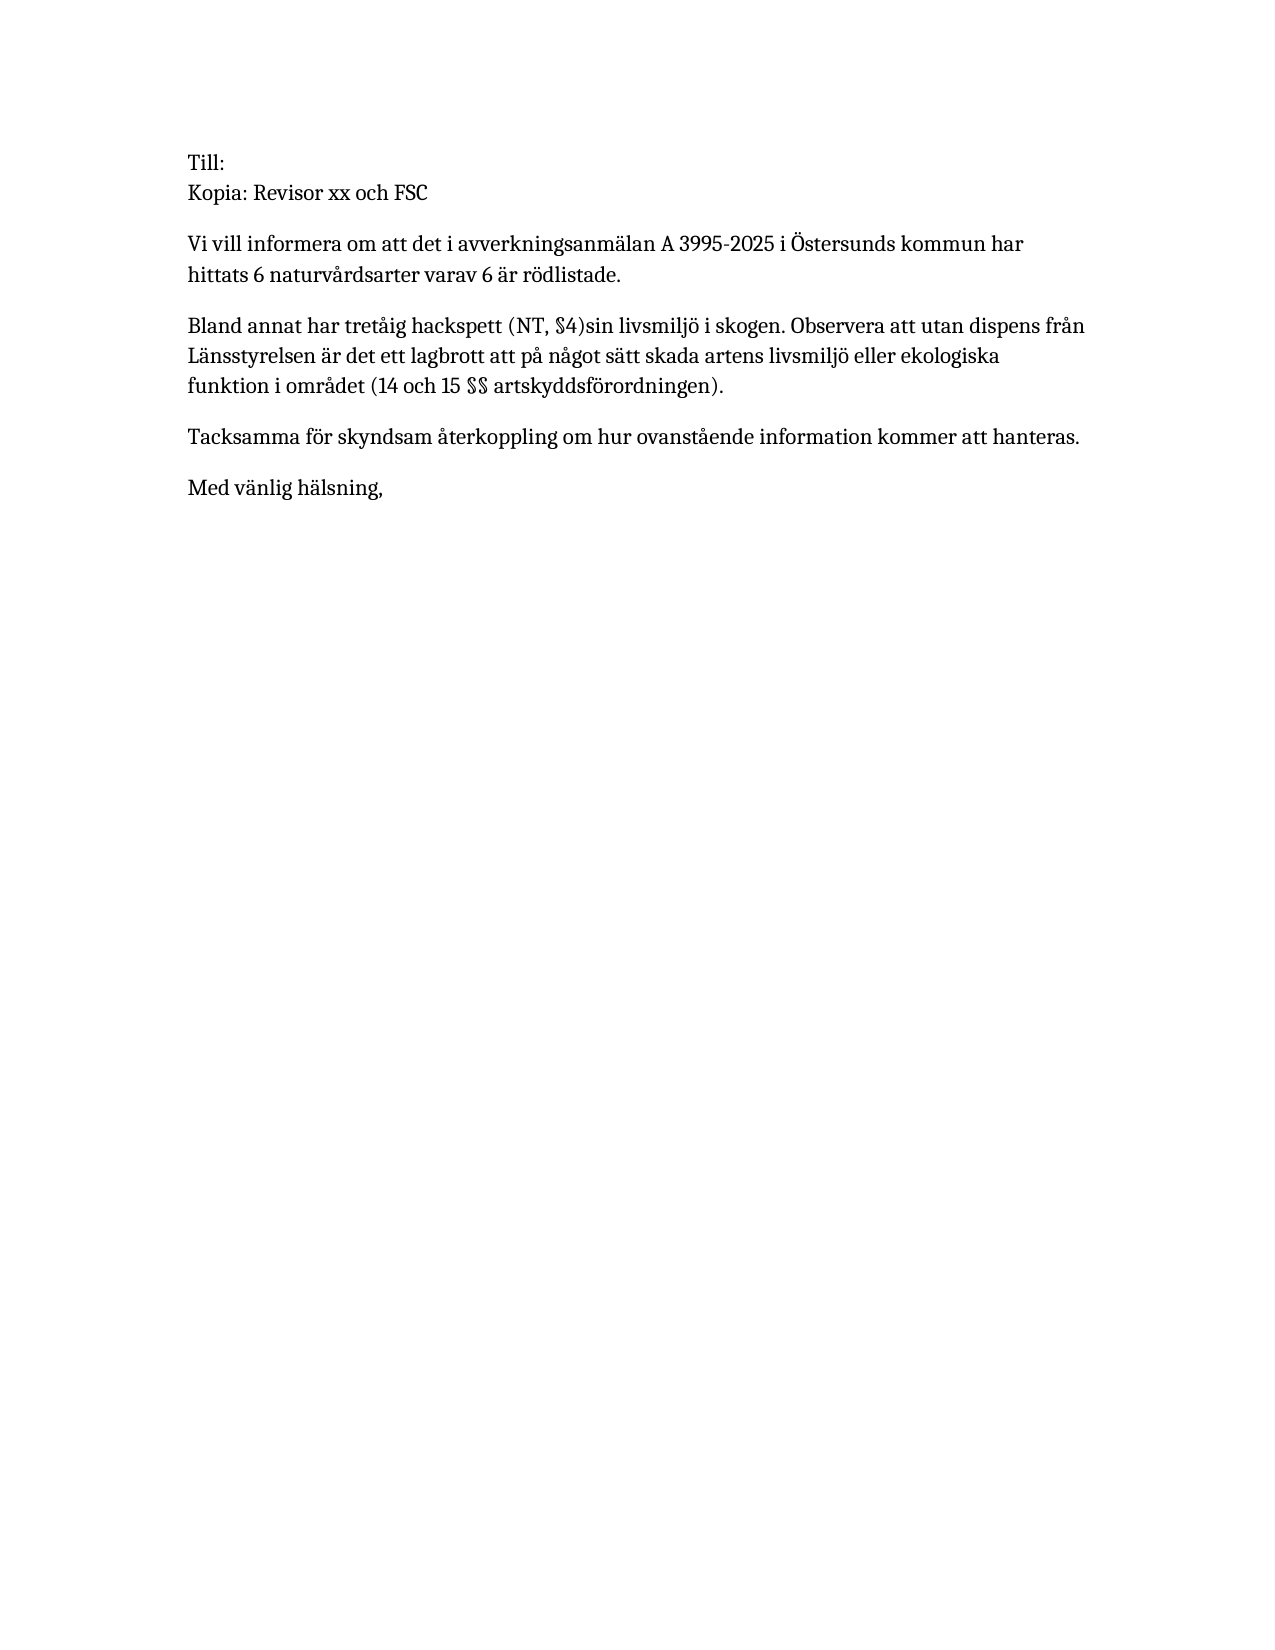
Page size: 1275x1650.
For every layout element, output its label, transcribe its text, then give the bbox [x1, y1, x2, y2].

text Till: Kopia: Revisor xx och FSC [187, 150, 1087, 207]
text Bland annat har tretåig hackspett (NT, §4)sin livsmiljö i skogen. Observera att utan dispens från Länsstyrelsen är det ett lagbrott att på något sätt skada artens livsmiljö eller ekologiska funktion i området (14 och 15 §§ artskyddsförordningen). [187, 312, 1087, 399]
text Med vänlig hälsning, [187, 475, 1087, 532]
text Vi vill informera om att det i avverkningsanmälan A 3995-2025 i Östersunds kommun har hittats 6 naturvårdsarter varav 6 är rödlistade. [187, 231, 1087, 288]
text Tacksamma för skyndsam återkoppling om hur ovanstående information kommer att hanteras. [187, 424, 1087, 450]
